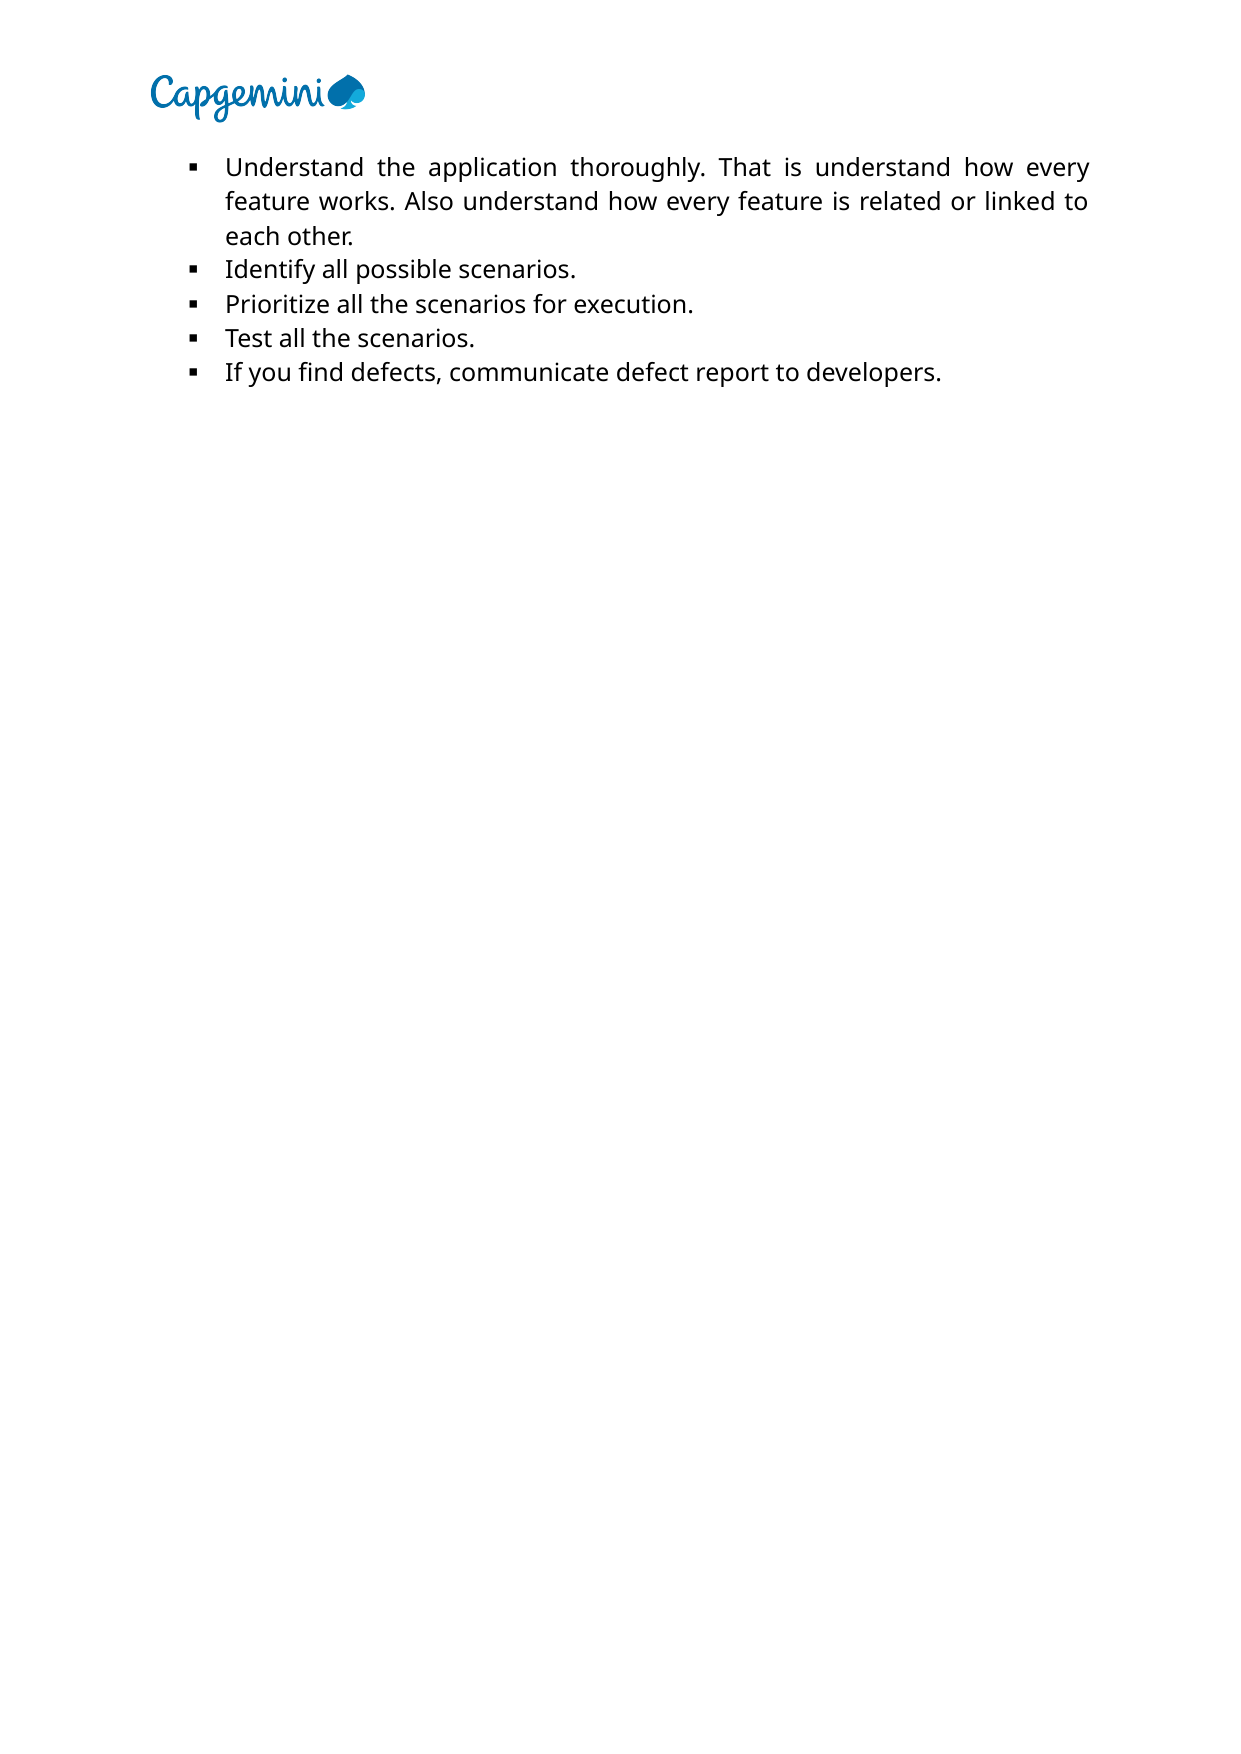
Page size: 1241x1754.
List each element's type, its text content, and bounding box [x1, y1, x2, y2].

list Understand the application thoroughly. That is understand how every feature works. Also understand how every feature is related or linked to each other. [187, 150, 1090, 252]
picture [150, 73, 367, 124]
picture [200, 89, 207, 103]
list If you find defects, communicate defect report to developers. [187, 354, 1090, 388]
picture [218, 89, 224, 100]
list Test all the scenarios. [187, 320, 1090, 354]
picture [217, 110, 224, 119]
list Prioritize all the scenarios for execution. [187, 286, 1090, 320]
list Identify all possible scenarios. [187, 252, 1090, 286]
